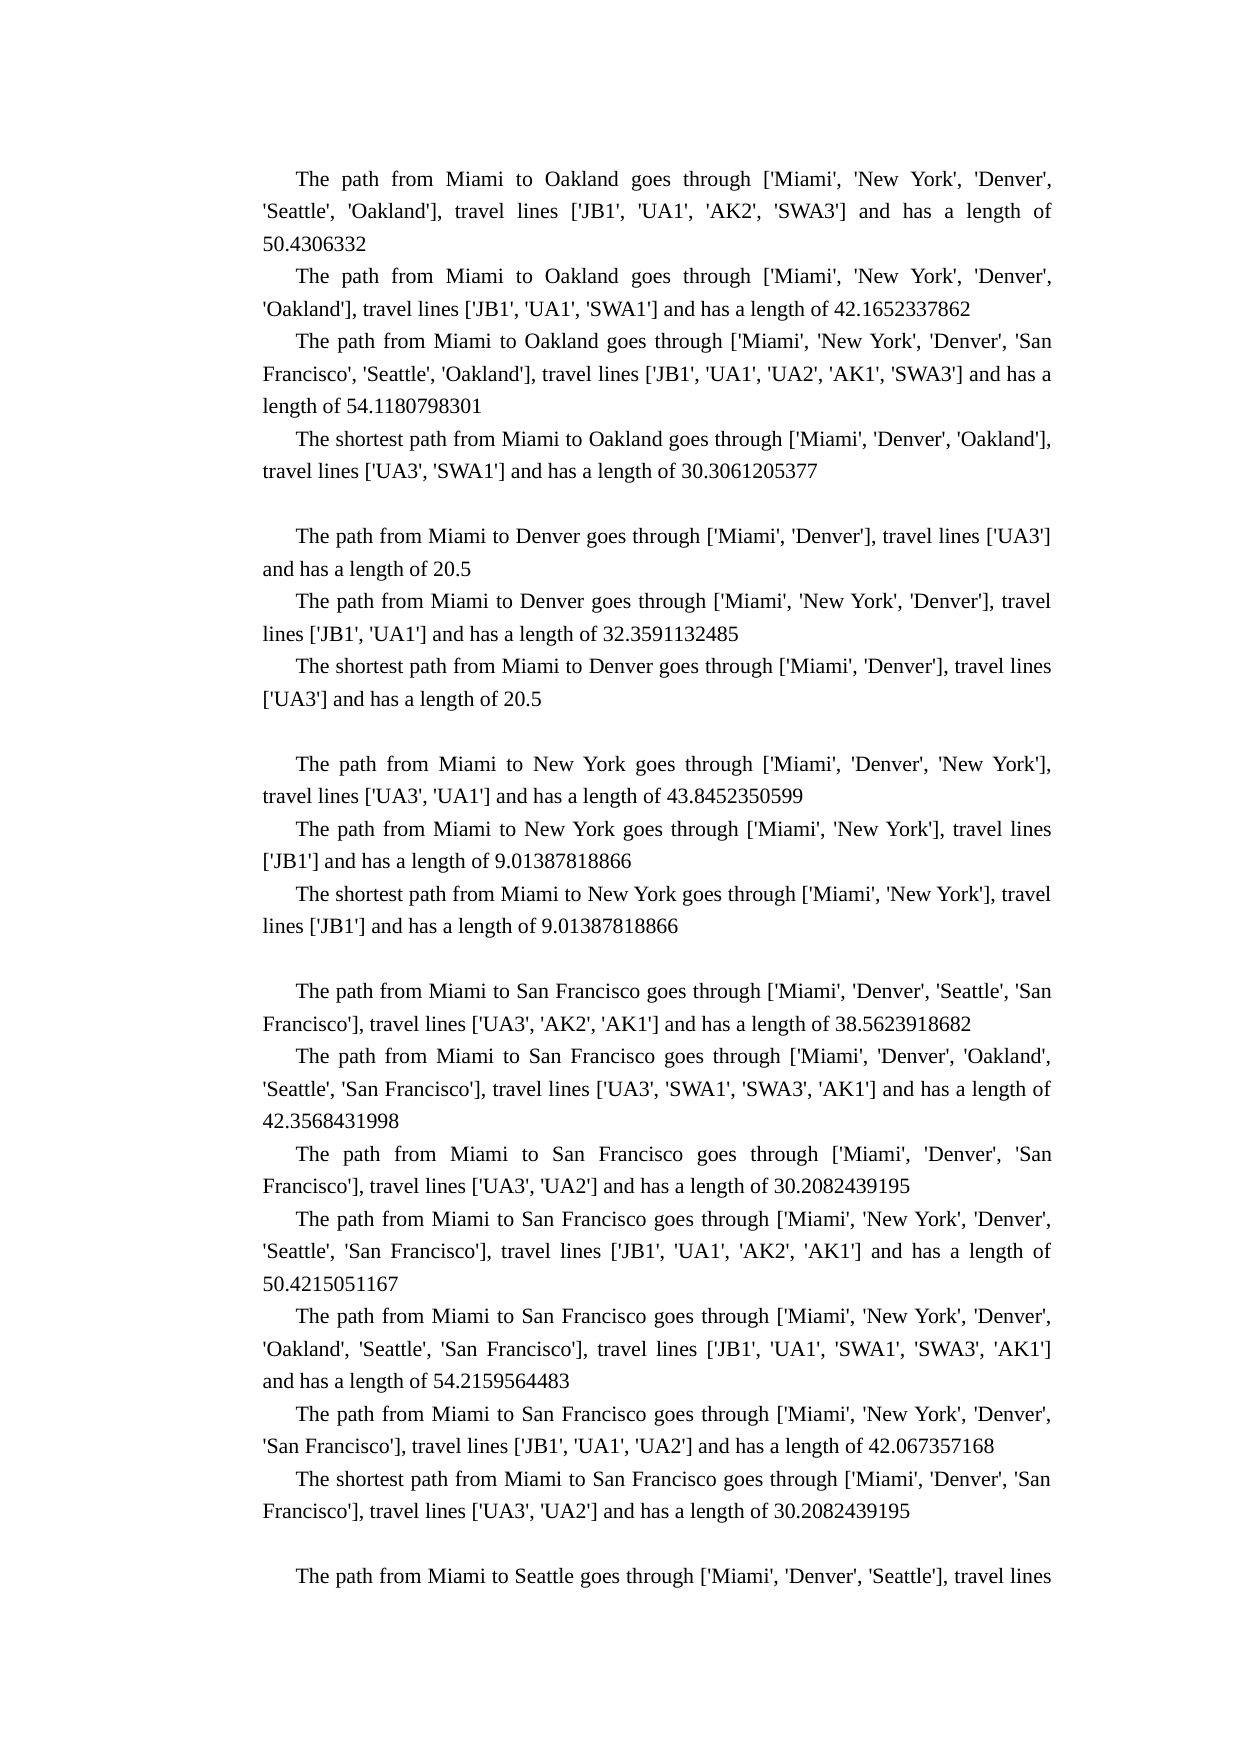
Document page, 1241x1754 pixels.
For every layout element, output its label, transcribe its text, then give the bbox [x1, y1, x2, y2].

list The path from Miami to San Francisco goes through ['Miami', 'New York', 'Denver', 'Oakland', 'Seattle', 'San Francisco'], travel lines ['JB1', 'UA1', 'SWA1', 'SWA3', 'AK1'] and has a length of 54.2159564483 [262, 1299, 1053, 1397]
list The path from Miami to San Francisco goes through ['Miami', 'Denver', 'San Francisco'], travel lines ['UA3', 'UA2'] and has a length of 30.2082439195 [262, 1137, 1053, 1202]
list The path from Miami to San Francisco goes through ['Miami', 'New York', 'Denver', 'San Francisco'], travel lines ['JB1', 'UA1', 'UA2'] and has a length of 42.067357168 [262, 1397, 1053, 1462]
list The shortest path from Miami to New York goes through ['Miami', 'New York'], travel lines ['JB1'] and has a length of 9.01387818866 [262, 877, 1053, 942]
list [262, 1559, 1053, 1592]
list The path from Miami to San Francisco goes through ['Miami', 'Denver', 'Oakland', 'Seattle', 'San Francisco'], travel lines ['UA3', 'SWA1', 'SWA3', 'AK1'] and has a length of 42.3568431998 [262, 1039, 1053, 1137]
list The path from Miami to San Francisco goes through ['Miami', 'Denver', 'Seattle', 'San Francisco'], travel lines ['UA3', 'AK2', 'AK1'] and has a length of 38.5623918682 [262, 974, 1053, 1039]
list The shortest path from Miami to Denver goes through ['Miami', 'Denver'], travel lines ['UA3'] and has a length of 20.5 [262, 649, 1053, 714]
list The path from Miami to New York goes through ['Miami', 'New York'], travel lines ['JB1'] and has a length of 9.01387818866 [262, 812, 1053, 877]
list The path from Miami to Denver goes through ['Miami', 'New York', 'Denver'], travel lines ['JB1', 'UA1'] and has a length of 32.3591132485 [262, 584, 1053, 649]
list The path from Miami to Oakland goes through ['Miami', 'New York', 'Denver', 'Oakland'], travel lines ['JB1', 'UA1', 'SWA1'] and has a length of 42.1652337862 [262, 259, 1053, 324]
list The path from Miami to New York goes through ['Miami', 'Denver', 'New York'], travel lines ['UA3', 'UA1'] and has a length of 43.8452350599 [262, 747, 1053, 812]
list The path from Miami to San Francisco goes through ['Miami', 'New York', 'Denver', 'Seattle', 'San Francisco'], travel lines ['JB1', 'UA1', 'AK2', 'AK1'] and has a length of 50.4215051167 [262, 1202, 1053, 1299]
list The path from Miami to Oakland goes through ['Miami', 'New York', 'Denver', 'San Francisco', 'Seattle', 'Oakland'], travel lines ['JB1', 'UA1', 'UA2', 'AK1', 'SWA3'] and has a length of 54.1180798301 [262, 324, 1053, 422]
list The shortest path from Miami to Oakland goes through ['Miami', 'Denver', 'Oakland'], travel lines ['UA3', 'SWA1'] and has a length of 30.3061205377 [262, 422, 1053, 487]
list The shortest path from Miami to San Francisco goes through ['Miami', 'Denver', 'San Francisco'], travel lines ['UA3', 'UA2'] and has a length of 30.2082439195 [262, 1462, 1053, 1527]
list The path from Miami to Oakland goes through ['Miami', 'New York', 'Denver', 'Seattle', 'Oakland'], travel lines ['JB1', 'UA1', 'AK2', 'SWA3'] and has a length of 50.4306332 [262, 162, 1053, 259]
list The path from Miami to Denver goes through ['Miami', 'Denver'], travel lines ['UA3'] and has a length of 20.5 [262, 519, 1053, 584]
